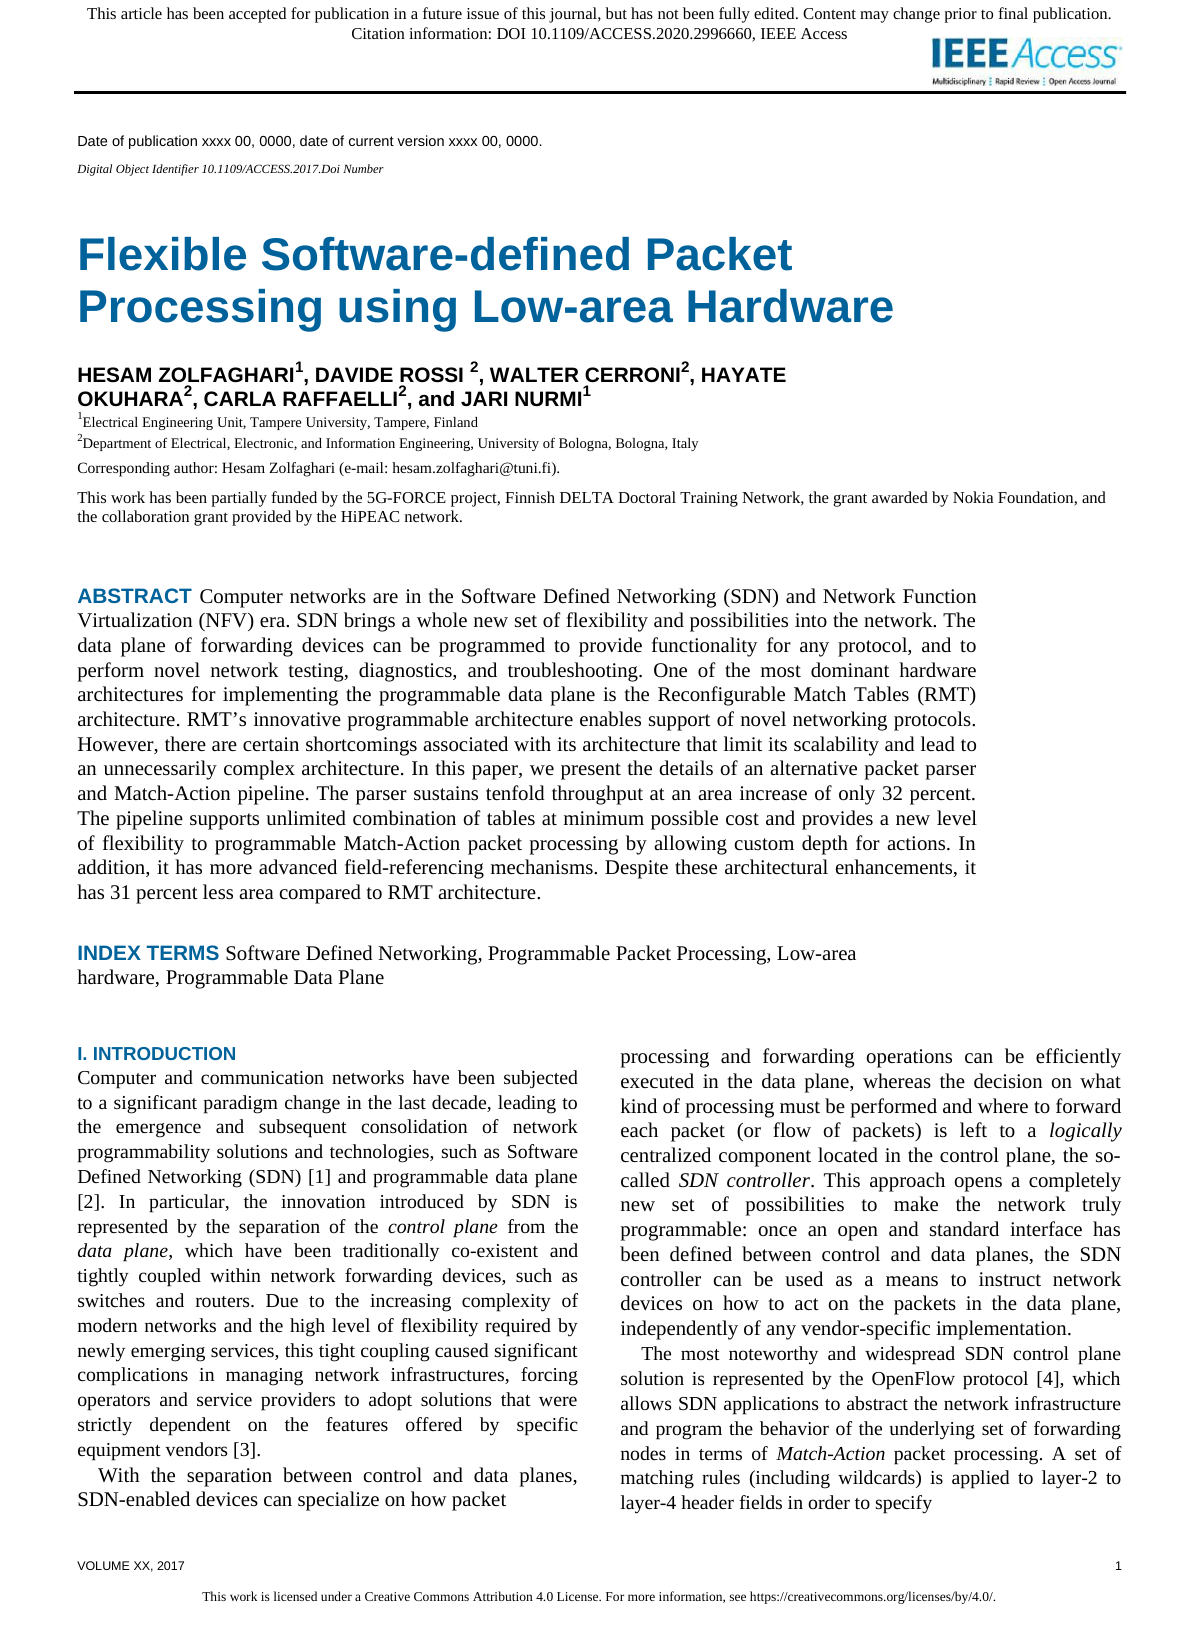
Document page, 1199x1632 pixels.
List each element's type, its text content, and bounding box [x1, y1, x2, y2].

table_header VOLUME XX, 2017 [77, 1559, 649, 1573]
text With the separation between control and data planes, SDN-enabled devices can specialize on how packet [77, 1463, 578, 1511]
text This article has been accepted for publication in a future issue of this journal, but has not been fully edited. Content may change prior to final publication. Citation information: DOI 10.1109/ACCESS.2020.2996660, IEEE Access [77, 4, 1122, 43]
text Digital Object Identifier 10.1109/ACCESS.2017.Doi Number [77, 162, 1122, 176]
text 1Electrical Engineering Unit, Tampere University, Tampere, Finland [77, 412, 1122, 431]
text HESAM ZOLFAGHARI1, DAVIDE ROSSI 2, WALTER CERRONI2, HAYATE OKUHARA2, CARLA RAFFAELLI2, and JARI NURMI1 [77, 363, 903, 412]
text Date of publication xxxx 00, 0000, date of current version xxxx 00, 0000. [77, 133, 1122, 150]
text Flexible Software-defined Packet Processing using Low-area Hardware [77, 229, 1051, 332]
text I. INTRODUCTION [77, 1042, 578, 1064]
text processing and forwarding operations can be efficiently executed in the data plane, whereas the decision on what kind of processing must be performed and where to forward each packet (or flow of packets) is left to a logically centralized component located in the control plane, the so-called SDN controller. This approach opens a completely new set of possibilities to make the network truly programmable: once an open and standard interface has been defined between control and data planes, the SDN controller can be used as a means to instruct network devices on how to act on the packets in the data plane, independently of any vendor-specific implementation. [620, 1044, 1122, 1340]
text The most noteworthy and widespread SDN control plane solution is represented by the OpenFlow protocol [4], which allows SDN applications to abstract the network infrastructure and program the behavior of the underlying set of forwarding nodes in terms of Match-Action packet processing. A set of matching rules (including wildcards) is applied to layer-2 to layer-4 header fields in order to specify [620, 1342, 1122, 1514]
text Computer and communication networks have been subjected to a significant paradigm change in the last decade, leading to the emergence and subsequent consolidation of network programmability solutions and technologies, such as Software Defined Networking (SDN) [1] and programmable data plane [2]. In particular, the innovation introduced by SDN is represented by the separation of the control plane from the data plane, which have been traditionally co-existent and tightly coupled within network forwarding devices, such as switches and routers. Due to the increasing complexity of modern networks and the high level of flexibility required by newly emerging services, this tight coupling caused significant complications in managing network infrastructures, forcing operators and service providers to adopt solutions that were strictly dependent on the features offered by specific equipment vendors [3]. [77, 1066, 578, 1461]
text INDEX TERMS Software Defined Networking, Programmable Packet Processing, Low-area hardware, Programmable Data Plane [77, 941, 943, 989]
text ABSTRACT Computer networks are in the Software Defined Networking (SDN) and Network Function Virtualization (NFV) era. SDN brings a whole new set of flexibility and possibilities into the network. The data plane of forwarding devices can be programmed to provide functionality for any protocol, and to perform novel network testing, diagnostics, and troubleshooting. One of the most dominant hardware architectures for implementing the programmable data plane is the Reconfigurable Match Tables (RMT) architecture. RMT’s innovative programmable architecture enables support of novel networking protocols. However, there are certain shortcomings associated with its architecture that limit its scalability and lead to an unnecessarily complex architecture. In this paper, we present the details of an alternative packet parser and Match-Action pipeline. The parser sustains tenfold throughput at an area increase of only 32 percent. The pipeline supports unlimited combination of tables at minimum possible cost and provides a new level of flexibility to programmable Match-Action packet processing by allowing custom depth for actions. In addition, it has more advanced field-referencing mechanisms. Despite these architectural enhancements, it has 31 percent less area compared to RMT architecture. [77, 583, 978, 904]
picture [931, 37, 1123, 86]
text This work is licensed under a Creative Commons Attribution 4.0 License. For more information, see https://creativecommons.org/licenses/by/4.0/. [77, 1588, 1122, 1604]
text Corresponding author: Hesam Zolfaghari (e-mail: hesam.zolfaghari@tuni.fi). [77, 459, 1122, 477]
text This work has been partially funded by the 5G-FORCE project, Finnish DELTA Doctoral Training Network, the grant awarded by Nokia Foundation, and the collaboration grant provided by the HiPEAC network. [77, 488, 1122, 526]
text 2Department of Electrical, Electronic, and Information Engineering, University of Bologna, Bologna, Italy [77, 431, 1122, 452]
table_header 1 [649, 1559, 1122, 1573]
